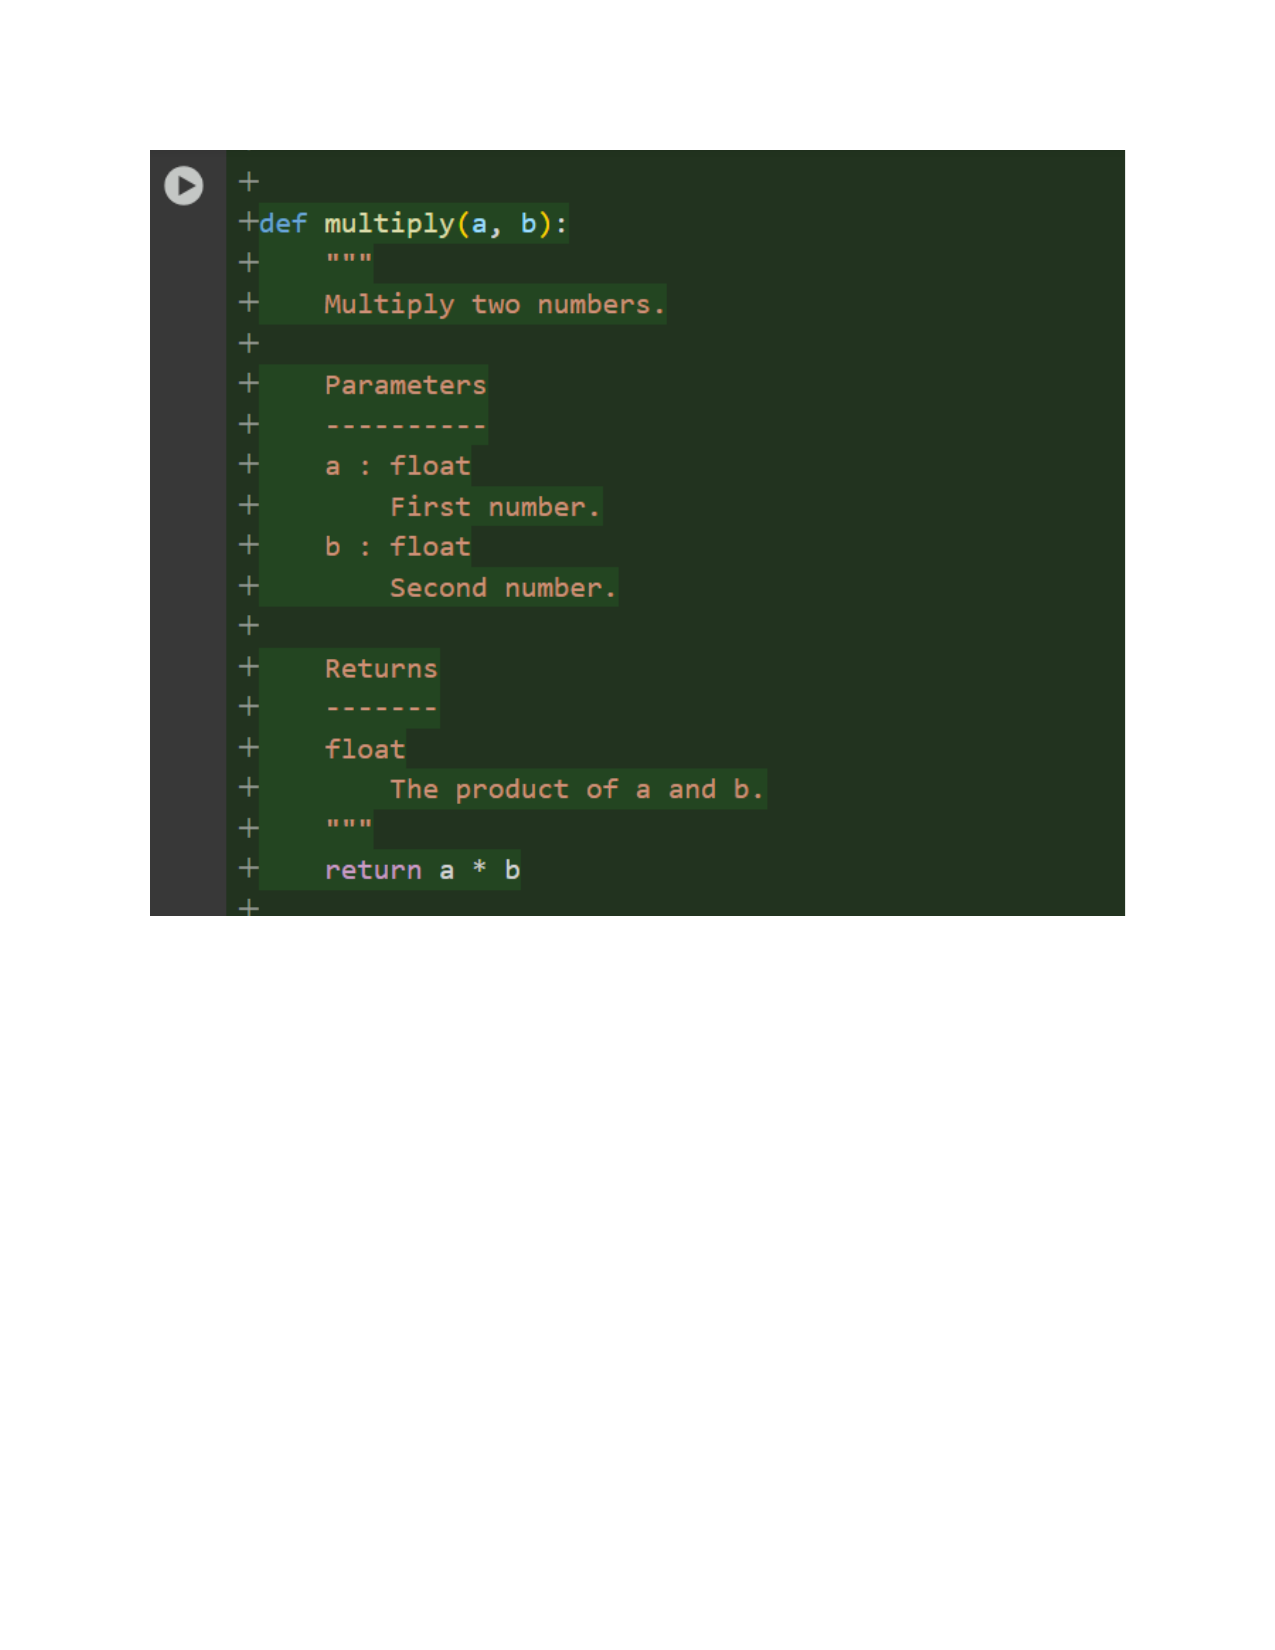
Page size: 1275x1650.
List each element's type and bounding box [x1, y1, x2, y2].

picture [150, 150, 1125, 916]
